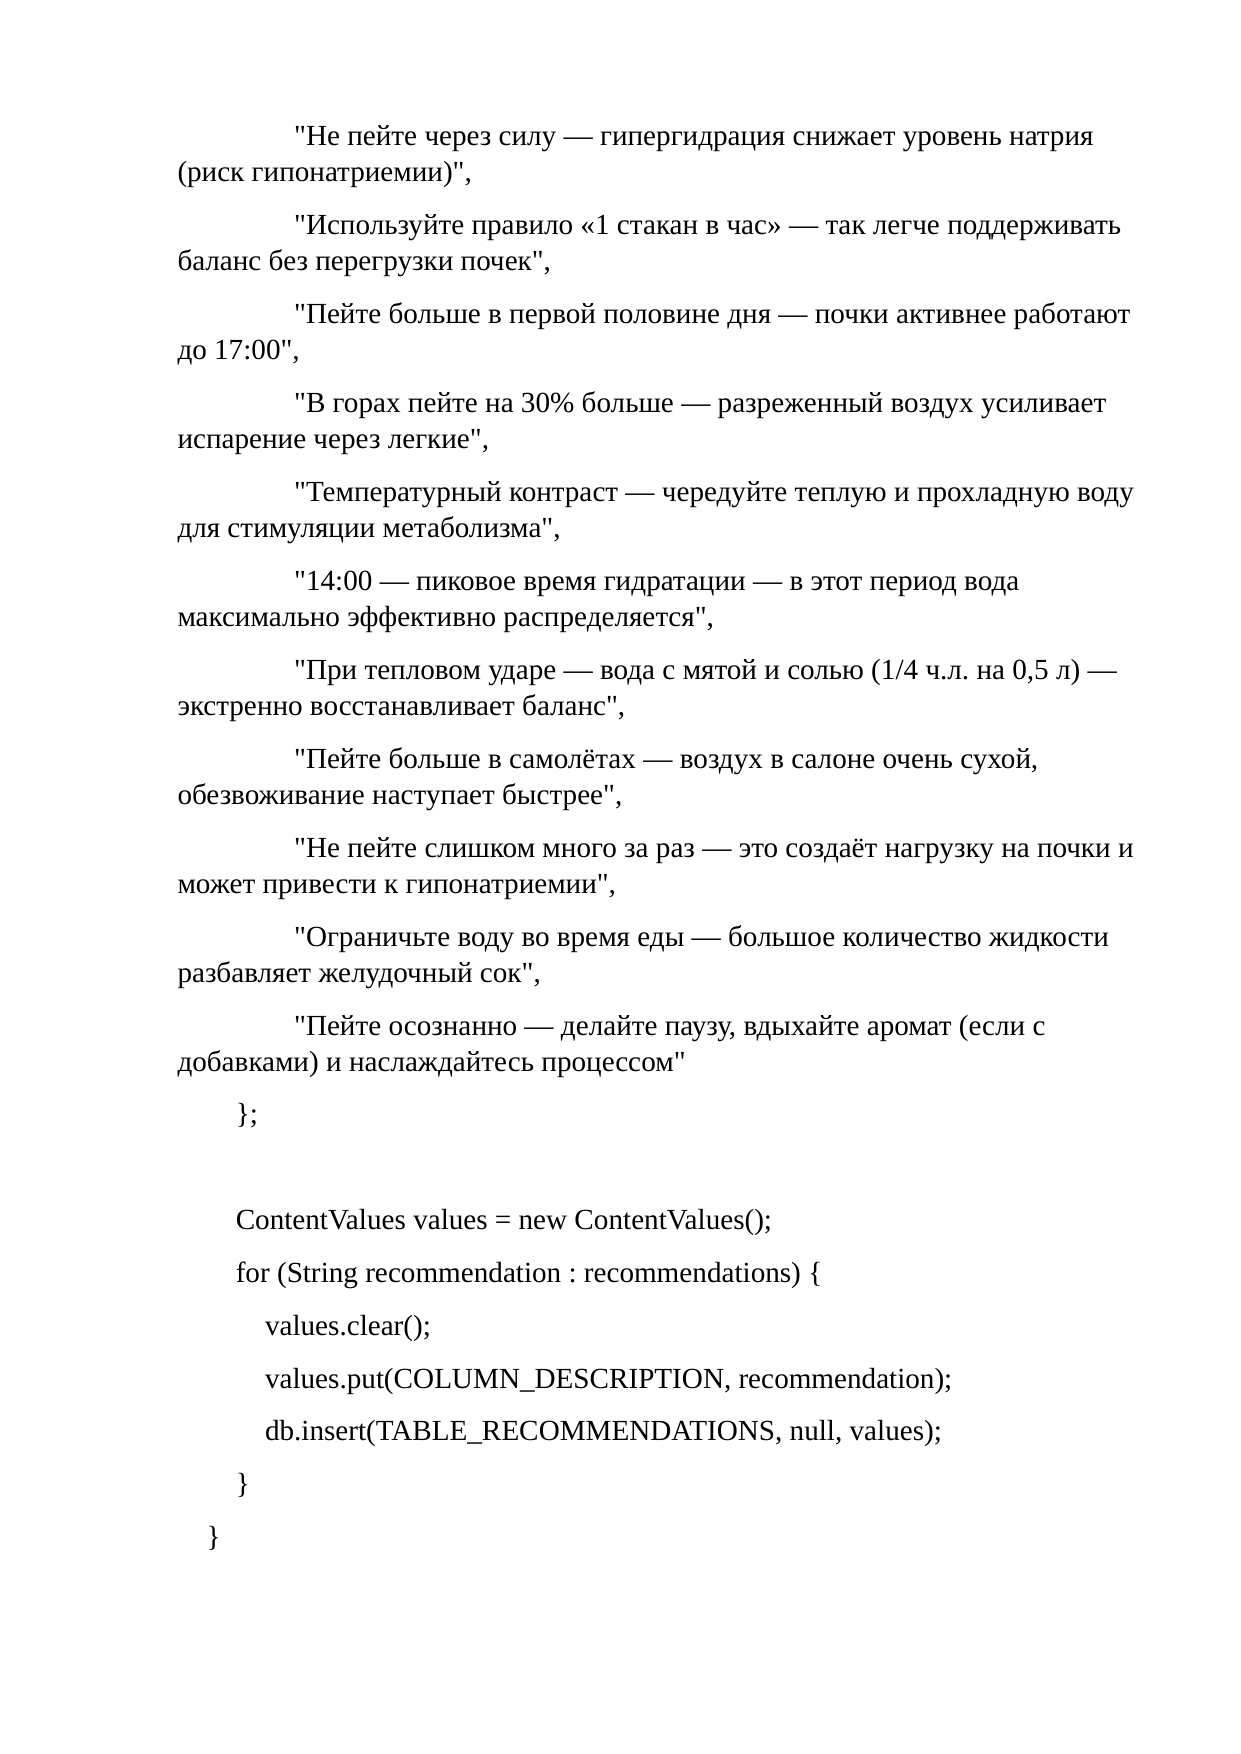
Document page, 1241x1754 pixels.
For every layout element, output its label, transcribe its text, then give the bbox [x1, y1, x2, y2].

text "Ограничьте воду во время еды — большое количество жидкости разбавляет желудочный сок", [177, 919, 1152, 988]
text } [177, 1519, 1152, 1553]
text "При тепловом ударе — вода с мятой и солью (1/4 ч.л. на 0,5 л) — экстренно восстанавливает баланс", [177, 652, 1152, 722]
text }; [177, 1097, 1152, 1130]
text "В горах пейте на 30% больше — разреженный воздух усиливает испарение через легкие", [177, 385, 1152, 455]
text } [177, 1466, 1152, 1500]
text "14:00 — пиковое время гидратации — в этот период вода максимально эффективно распределяется", [177, 563, 1152, 633]
text "Пейте осознанно — делайте паузу, вдыхайте аромат (если с добавками) и наслаждайтесь процессом" [177, 1008, 1152, 1077]
text db.insert(TABLE_RECOMMENDATIONS, null, values); [177, 1413, 1152, 1447]
text "Пейте больше в первой половине дня — почки активнее работают до 17:00", [177, 296, 1152, 366]
text "Пейте больше в самолётах — воздух в салоне очень сухой, обезвоживание наступает быстрее", [177, 741, 1152, 811]
text "Не пейте через силу — гипергидрация снижает уровень натрия (риск гипонатриемии)", [177, 118, 1152, 188]
text ContentValues values = new ContentValues(); [177, 1202, 1152, 1236]
text "Температурный контраст — чередуйте теплую и прохладную воду для стимуляции метаболизма", [177, 474, 1152, 544]
text for (String recommendation : recommendations) { [177, 1255, 1152, 1289]
text "Не пейте слишком много за раз — это создаёт нагрузку на почки и может привести к гипонатриемии", [177, 830, 1152, 899]
text values.put(COLUMN_DESCRIPTION, recommendation); [177, 1361, 1152, 1394]
text values.clear(); [177, 1308, 1152, 1341]
text "Используйте правило «1 стакан в час» — так легче поддерживать баланс без перегрузки почек", [177, 207, 1152, 277]
